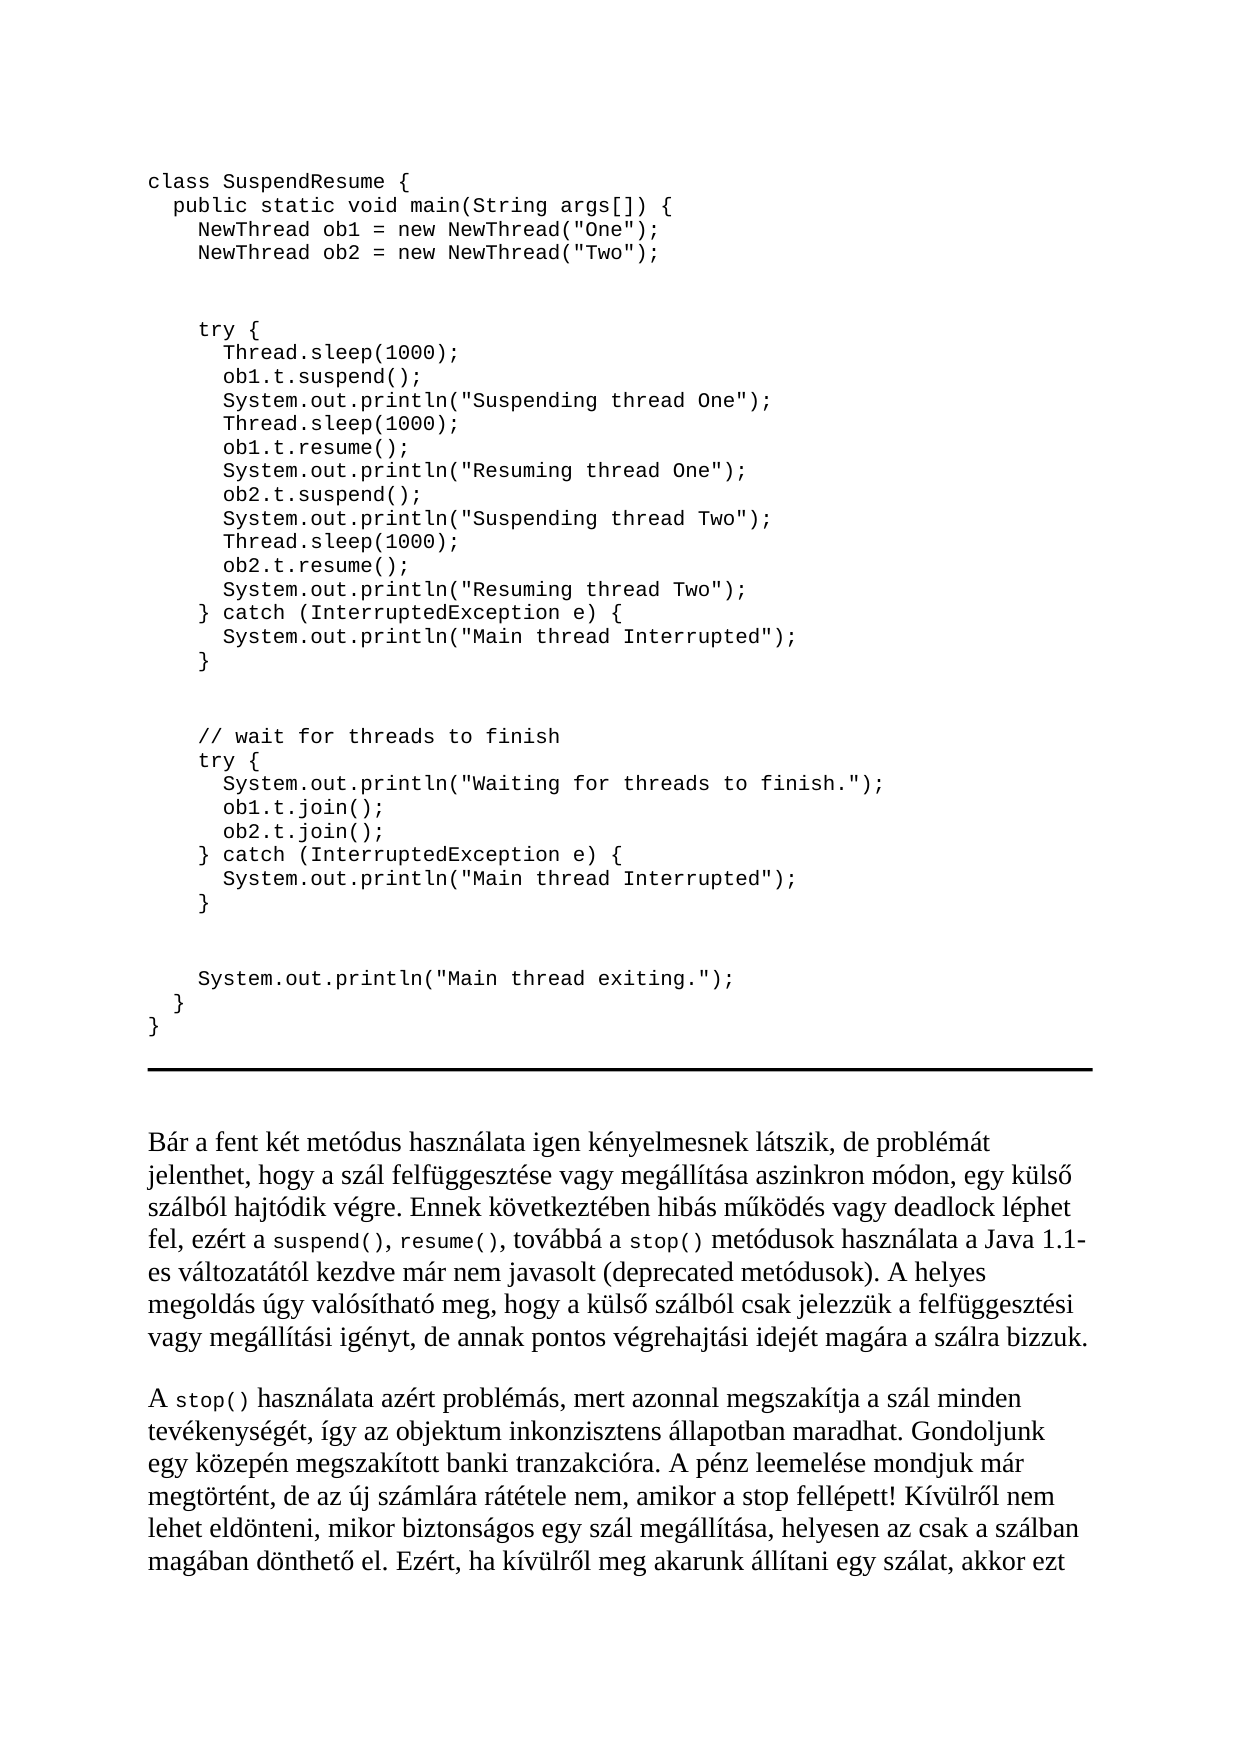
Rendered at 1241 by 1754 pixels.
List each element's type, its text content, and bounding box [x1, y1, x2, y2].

text Bár a fent két metódus használata igen kényelmesnek látszik, de problémát jelenthet, hogy a szál felfüggesztése vagy megállítása aszinkron módon, egy külső szálból hajtódik végre. Ennek következtében hibás működés vagy deadlock léphet fel, ezért a suspend(), resume(), továbbá a stop() metódusok használata a Java 1.1-es változatától kezdve már nem javasolt (deprecated metódusok). A helyes megoldás úgy valósítható meg, hogy a külső szálból csak jelezzük a felfüggesztési vagy megállítási igényt, de annak pontos végrehajtási idejét magára a szálra bizzuk. [148, 1125, 1093, 1352]
text // wait for threads to finish try { System.out.println("Waiting for threads to finish."); ob1.t.join(); ob2.t.join(); } catch (InterruptedException e) { System.out.println("Main thread Interrupted"); } [148, 702, 1093, 915]
text System.out.println("Main thread exiting."); } } [148, 944, 1093, 1039]
text class SuspendResume { public static void main(String args[]) { NewThread ob1 = new NewThread("One"); NewThread ob2 = new NewThread("Two"); [148, 148, 1093, 266]
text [148, 1382, 1093, 1576]
text try { Thread.sleep(1000); ob1.t.suspend(); System.out.println("Suspending thread One"); Thread.sleep(1000); ob1.t.resume(); System.out.println("Resuming thread One"); ob2.t.suspend(); System.out.println("Suspending thread Two"); Thread.sleep(1000); ob2.t.resume(); System.out.println("Resuming thread Two"); } catch (InterruptedException e) { System.out.println("Main thread Interrupted"); } [148, 295, 1093, 673]
